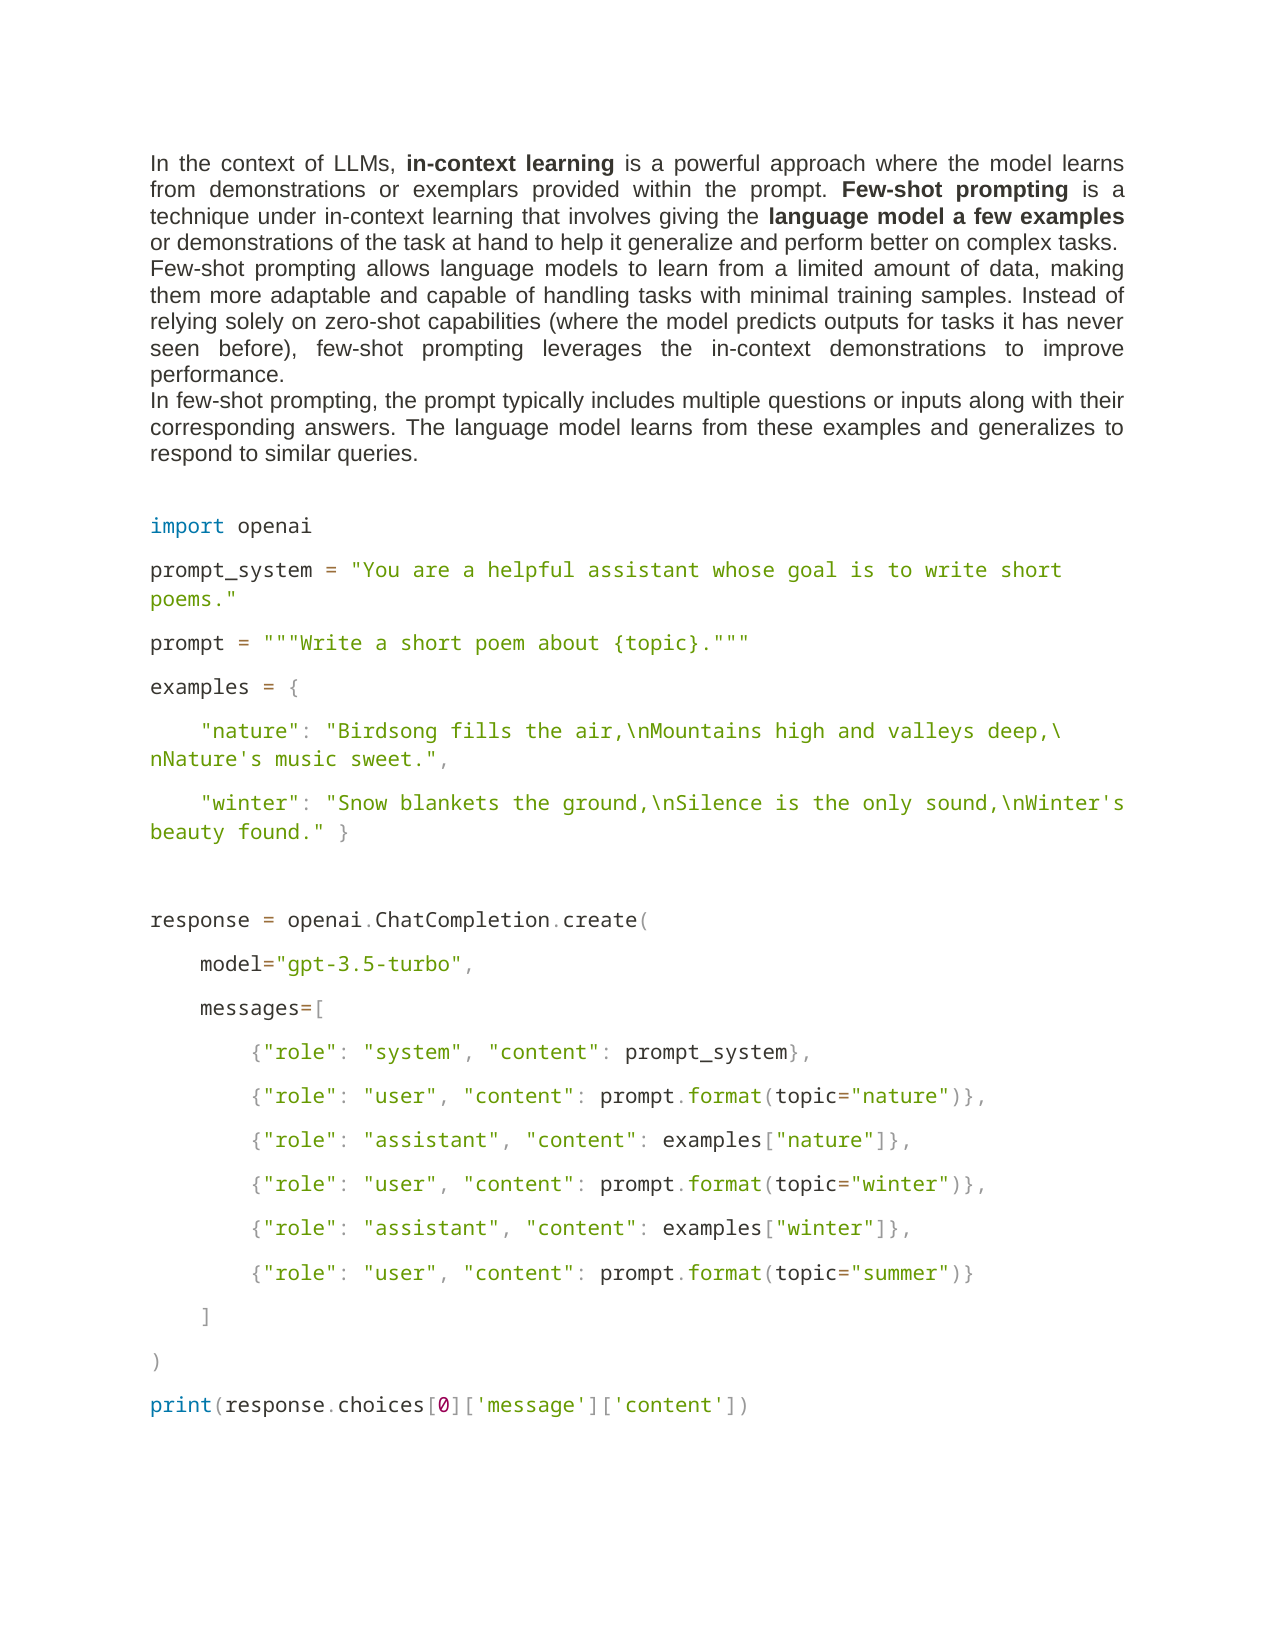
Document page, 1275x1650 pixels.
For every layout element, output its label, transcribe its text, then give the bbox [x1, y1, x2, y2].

text prompt = """Write a short poem about {topic}.""" [150, 628, 1125, 656]
text import openai [150, 511, 1125, 540]
text Few-shot prompting allows language models to learn from a limited amount of data, making them more adaptable and capable of handling tasks with minimal training samples. Instead of relying solely on zero-shot capabilities (where the model predicts outputs for tasks it has never seen before), few-shot prompting leverages the in-context demonstrations to improve performance. [150, 255, 1125, 387]
text {"role": "user", "content": prompt.format(topic="winter")}, [150, 1169, 1125, 1198]
text ] [150, 1302, 1125, 1330]
text print(response.choices[0]['message']['content']) [150, 1390, 1125, 1418]
text response = openai.ChatCompletion.create( [150, 905, 1125, 933]
text In the context of LLMs, in-context learning is a powerful approach where the model learns from demonstrations or exemplars provided within the prompt. Few-shot prompting is a technique under in-context learning that involves giving the language model a few examples or demonstrations of the task at hand to help it generalize and perform better on complex tasks. [150, 150, 1125, 255]
text prompt_system = "You are a helpful assistant whose goal is to write short poems." [150, 555, 1125, 612]
text {"role": "assistant", "content": examples["nature"]}, [150, 1125, 1125, 1154]
text "nature": "Birdsong fills the air,\nMountains high and valleys deep,\nNature's music sweet.", [150, 716, 1125, 773]
text "winter": "Snow blankets the ground,\nSilence is the only sound,\nWinter's beauty found." } [150, 788, 1125, 845]
text {"role": "user", "content": prompt.format(topic="nature")}, [150, 1081, 1125, 1110]
text {"role": "assistant", "content": examples["winter"]}, [150, 1213, 1125, 1242]
text model="gpt-3.5-turbo", [150, 949, 1125, 978]
text {"role": "user", "content": prompt.format(topic="summer")} [150, 1258, 1125, 1286]
text ) [150, 1346, 1125, 1374]
text {"role": "system", "content": prompt_system}, [150, 1037, 1125, 1066]
text examples = { [150, 672, 1125, 700]
text messages=[ [150, 993, 1125, 1022]
text In few-shot prompting, the prompt typically includes multiple questions or inputs along with their corresponding answers. The language model learns from these examples and generalizes to respond to similar queries. [150, 387, 1125, 466]
